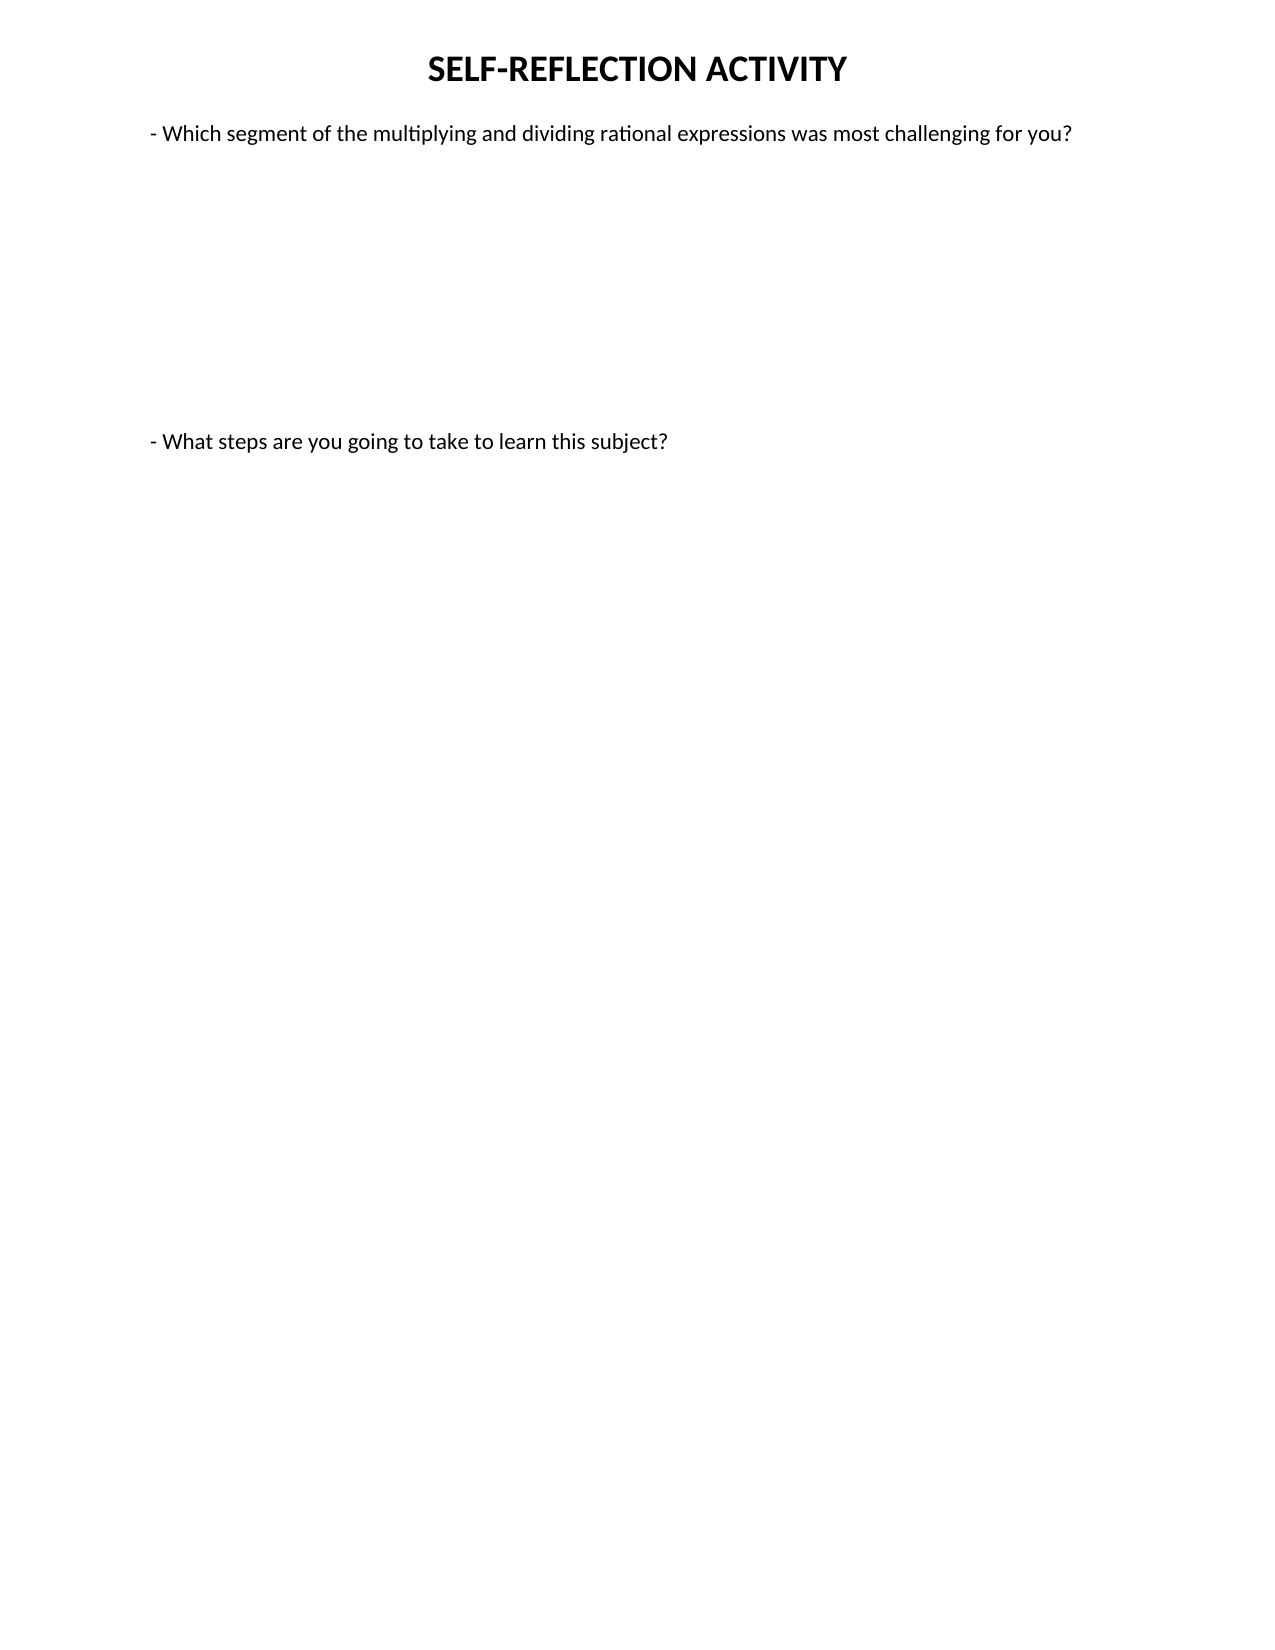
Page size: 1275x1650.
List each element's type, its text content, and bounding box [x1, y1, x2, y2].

text SELF-REFLECTION ACTIVITY [150, 45, 1125, 91]
text - Which segment of the multiplying and dividing rational expressions was most challenging for you? [150, 119, 1125, 147]
text - What steps are you going to take to learn this subject? [150, 427, 1125, 455]
